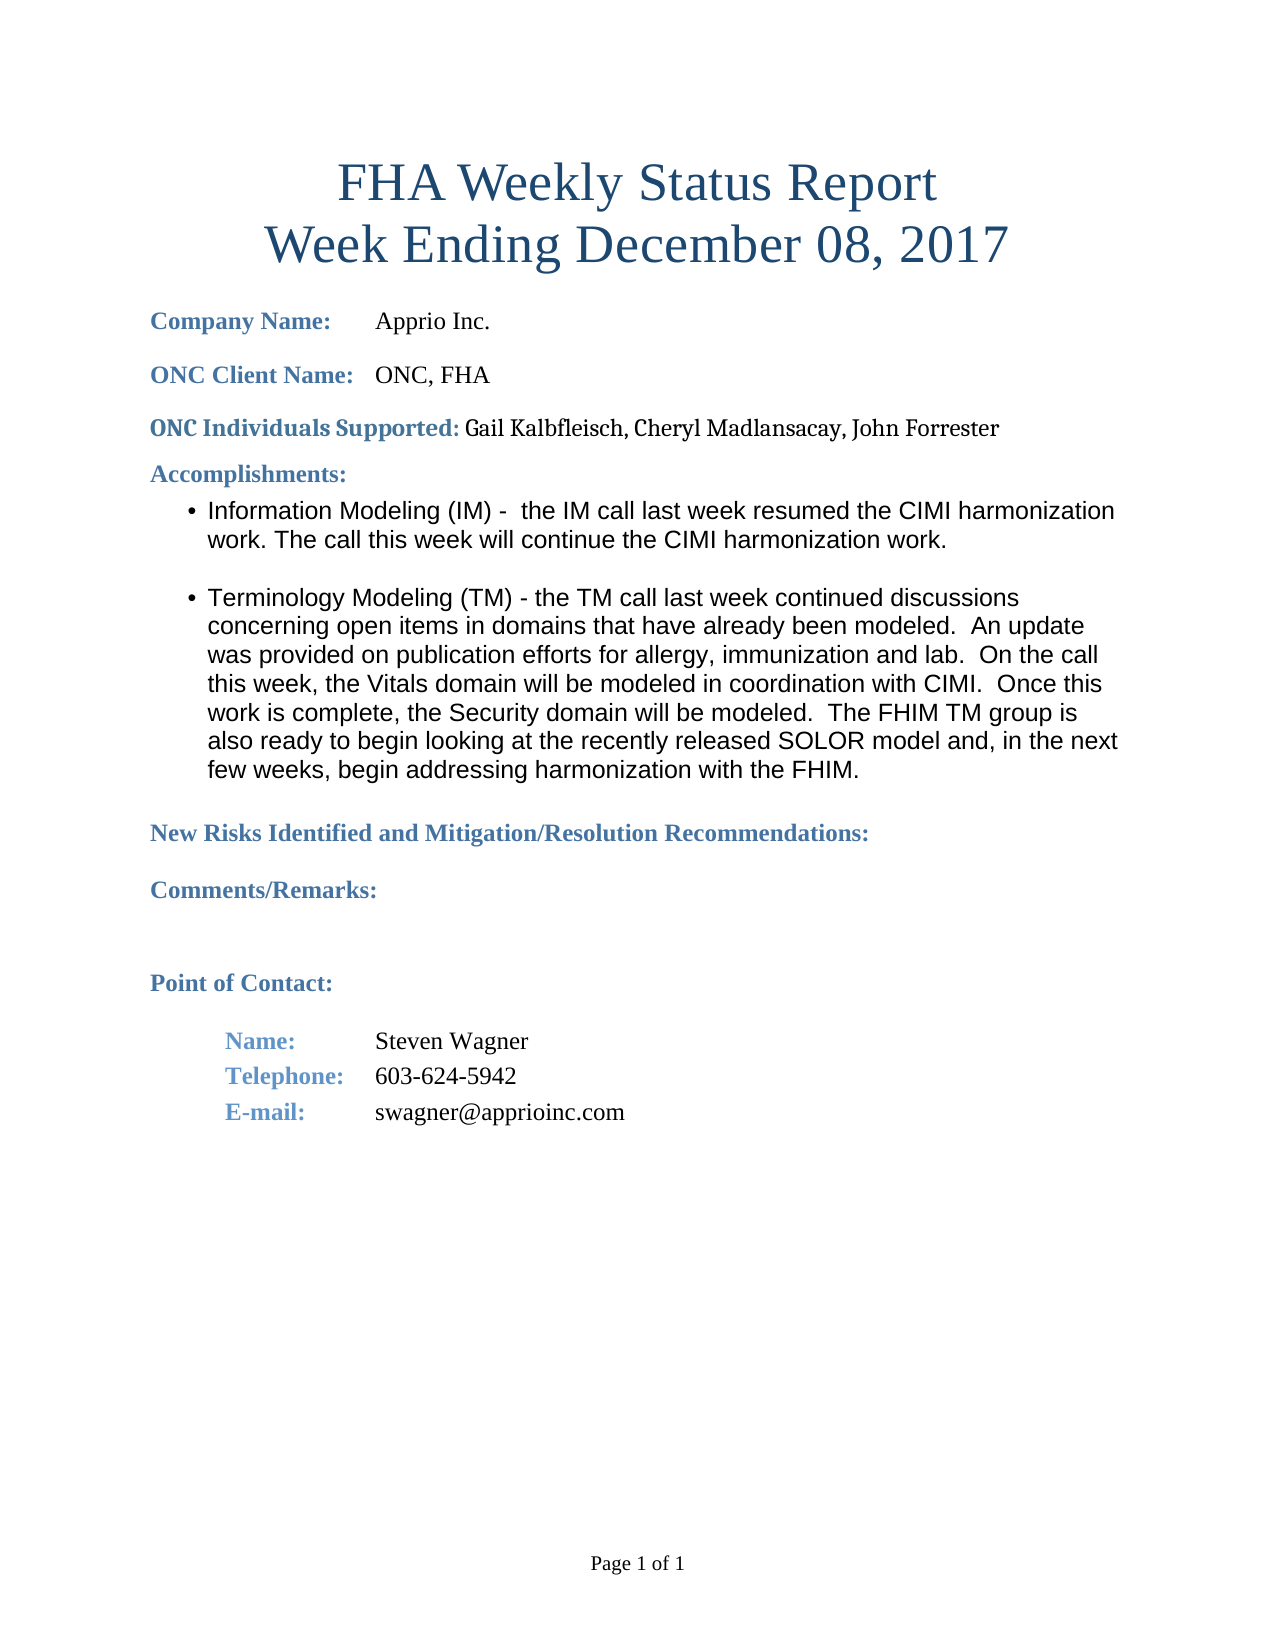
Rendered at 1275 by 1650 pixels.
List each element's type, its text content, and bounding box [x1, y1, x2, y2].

text Accomplishments: [150, 459, 1125, 488]
text ONC Individuals Supported: Gail Kalbfleisch, Cheryl Madlansacay, John Forrester [150, 413, 1125, 442]
subtitle Comments/Remarks: [150, 875, 1125, 904]
text E-mail: swagner@apprioinc.com [225, 1097, 1125, 1125]
list Information Modeling (IM) - the IM call last week resumed the CIMI harmonization work. The call this week will continue the CIMI harmonization work. [187, 496, 1125, 554]
text Name: Steven Wagner [225, 1026, 1125, 1055]
text Telephone: 603-624-5942 [225, 1061, 1125, 1090]
title Week Ending December 08, 2017 [150, 212, 1125, 274]
text ONC Client Name: ONC, FHA [150, 360, 1125, 388]
text Company Name: Apprio Inc. [150, 306, 1125, 334]
subtitle Point of Contact: [150, 968, 1125, 997]
title FHA Weekly Status Report [150, 150, 1125, 212]
text New Risks Identified and Mitigation/Resolution Recommendations: [150, 818, 1125, 847]
list Terminology Modeling (TM) - the TM call last week continued discussions concerning open items in domains that have already been modeled. An update was provided on publication efforts for allergy, immunization and lab. On the call this week, the Vitals domain will be modeled in coordination with CIMI. Once this work is complete, the Security domain will be modeled. The FHIM TM group is also ready to begin looking at the recently released SOLOR model and, in the next few weeks, begin addressing harmonization with the FHIM. [187, 582, 1125, 784]
